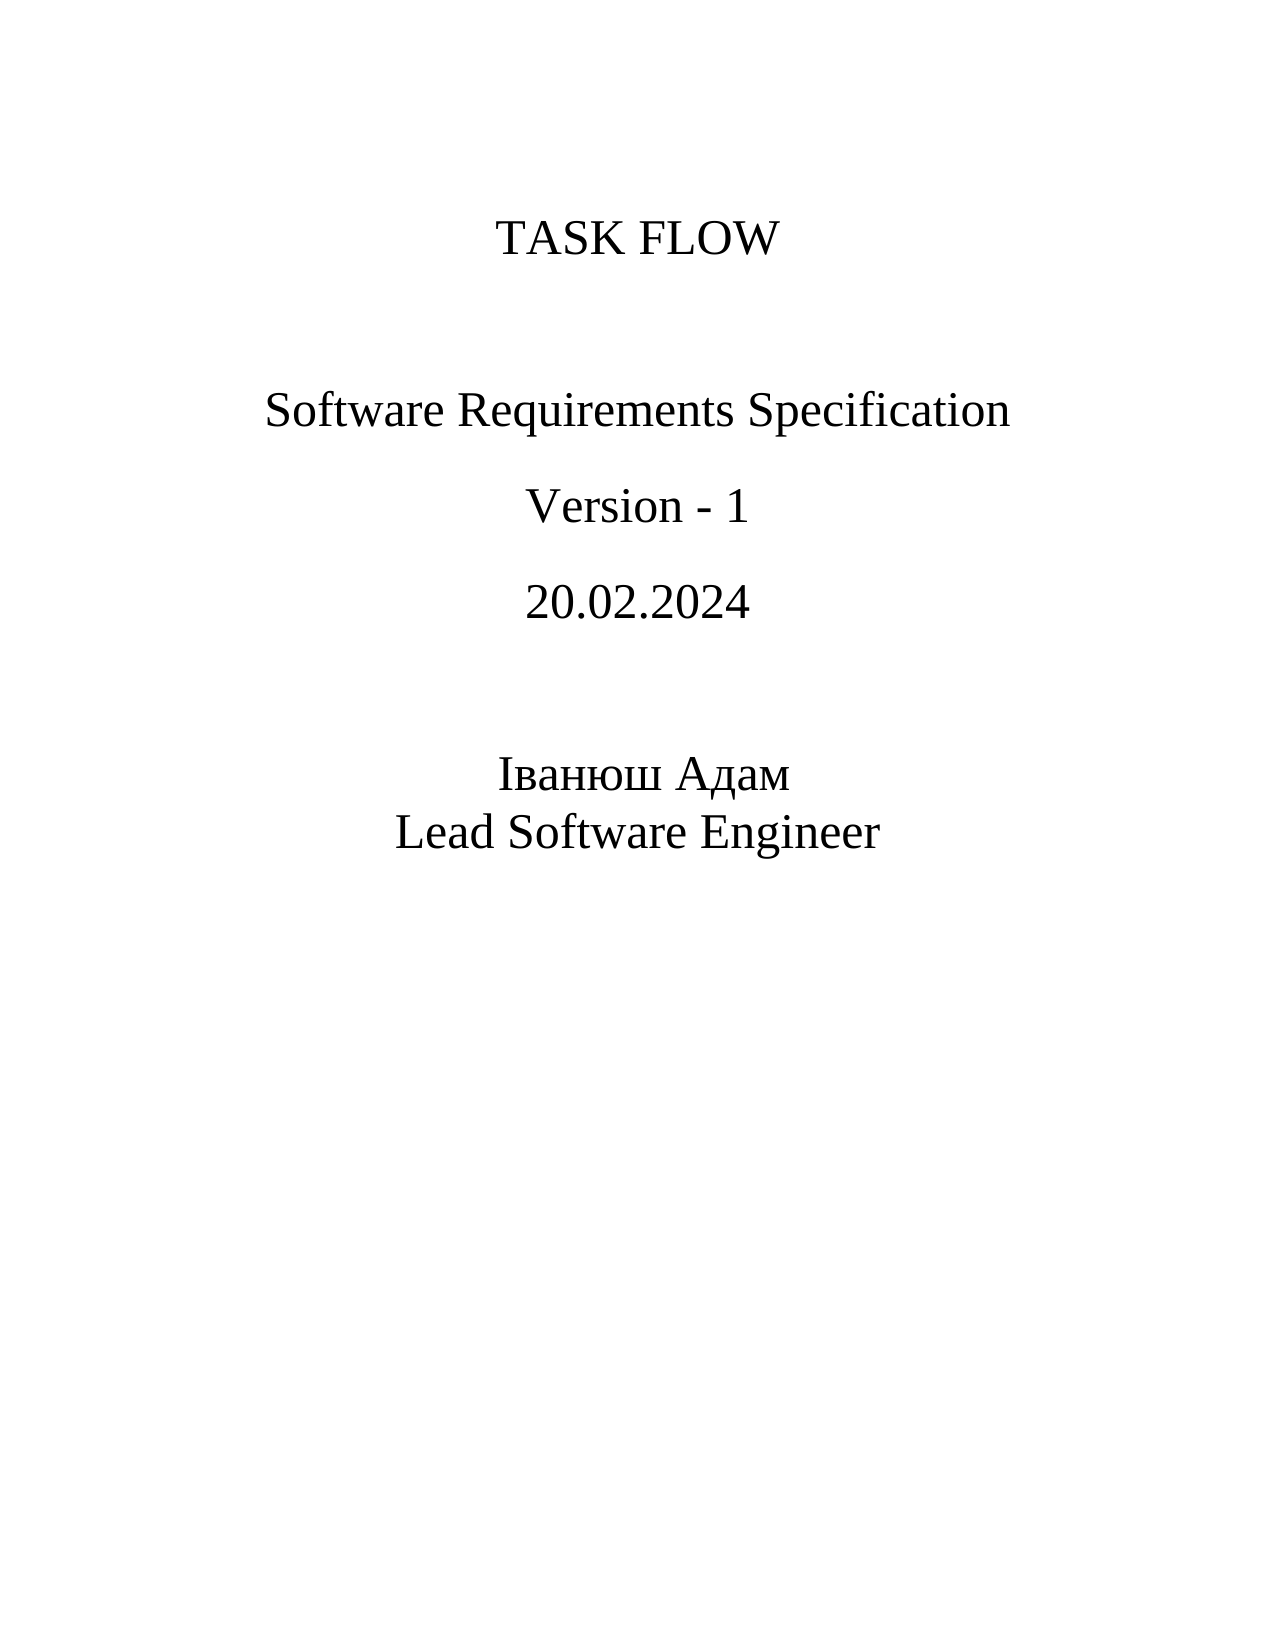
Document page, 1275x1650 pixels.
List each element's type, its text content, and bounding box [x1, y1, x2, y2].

text Software Requirements Specification [150, 380, 1125, 437]
text Іванюш Адам [150, 744, 1125, 802]
text Version - 1 [150, 476, 1125, 533]
text 20.02.2024 [150, 572, 1125, 629]
text Lead Software Engineer [150, 802, 1125, 859]
text TASK FLOW [150, 207, 1125, 265]
